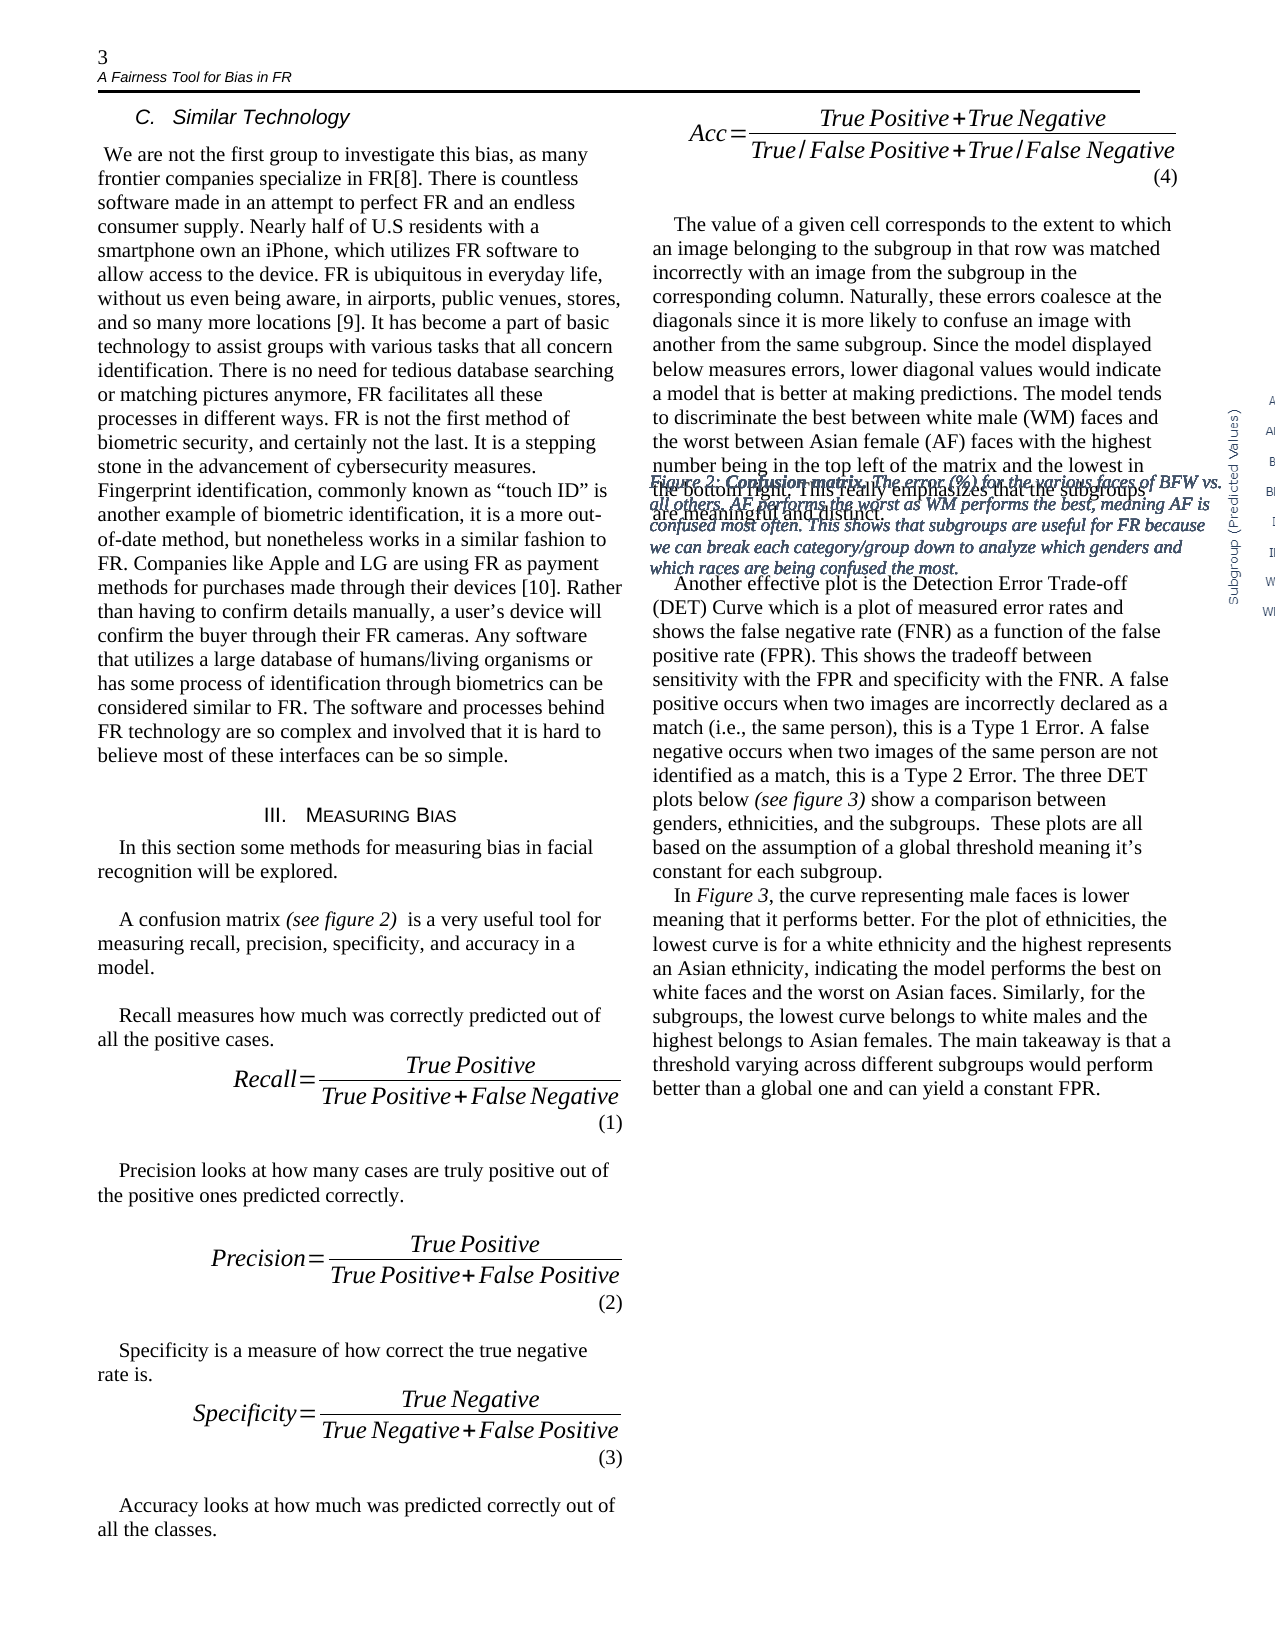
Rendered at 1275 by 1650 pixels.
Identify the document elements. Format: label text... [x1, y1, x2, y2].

text Recall measures how much was correctly predicted out of all the positive cases. [97, 1003, 622, 1051]
text In Figure 3, the curve representing male faces is lower meaning that it performs better. For the plot of ethnicities, the lowest curve is for a white ethnicity and the highest represents an Asian ethnicity, indicating the model performs the best on white faces and the worst on Asian faces. Similarly, for the subgroups, the lowest curve belongs to white males and the highest belongs to Asian females. The main takeaway is that a threshold varying across different subgroups would perform better than a global one and can yield a constant FPR. [652, 883, 1177, 1100]
text In this section some methods for measuring bias in facial recognition will be explored. [97, 835, 622, 883]
subtitle Similar Technology [135, 105, 622, 129]
text (2) [97, 1231, 622, 1314]
text Specificity is a measure of how correct the true negative rate is. [97, 1338, 622, 1386]
text (4) [652, 105, 1177, 188]
text (1) [97, 1051, 622, 1134]
subtitle Measuring Bias [97, 802, 622, 826]
text Another effective plot is the Detection Error Trade-off (DET) Curve which is a plot of measured error rates and shows the false negative rate (FNR) as a function of the false positive rate (FPR). This shows the tradeoff between sensitivity with the FPR and specificity with the FNR. A false positive occurs when two images are incorrectly declared as a match (i.e., the same person), this is a Type 1 Error. A false negative occurs when two images of the same person are not identified as a match, this is a Type 2 Error. The three DET plots below (see figure 3) show a comparison between genders, ethnicities, and the subgroups. These plots are all based on the assumption of a global threshold meaning it’s constant for each subgroup. [652, 571, 1177, 883]
subtitle We are not the first group to investigate this bias, as many frontier companies specialize in FR[8]. There is countless software made in an attempt to perfect FR and an endless consumer supply. Nearly half of U.S residents with a smartphone own an iPhone, which utilizes FR software to allow access to the device. FR is ubiquitous in everyday life, without us even being aware, in airports, public venues, stores, and so many more locations [9]. It has become a part of basic technology to assist groups with various tasks that all concern identification. There is no need for tedious database searching or matching pictures anymore, FR facilitates all these processes in different ways. FR is not the first method of biometric security, and certainly not the last. It is a stepping stone in the advancement of cybersecurity measures. Fingerprint identification, commonly known as “touch ID” is another example of biometric identification, it is a more out-of-date method, but nonetheless works in a similar fashion to FR. Companies like Apple and LG are using FR as payment methods for purchases made through their devices [10]. Rather than having to confirm details manually, a user’s device will confirm the buyer through their FR cameras. Any software that utilizes a large database of humans/living organisms or has some process of identification through biometrics can be considered similar to FR. The software and processes behind FR technology are so complex and involved that it is hard to believe most of these interfaces can be so simple. [97, 141, 622, 767]
text The value of a given cell corresponds to the extent to which an image belonging to the subgroup in that row was matched incorrectly with an image from the subgroup in the corresponding column. Naturally, these errors coalesce at the diagonals since it is more likely to confuse an image with another from the same subgroup. Since the model displayed below measures errors, lower diagonal values would indicate a model that is better at making predictions. The model tends to discriminate the best between white male (WM) faces and the worst between Asian female (AF) faces with the highest number being in the top left of the matrix and the lowest in the bottom right. This really emphasizes that the subgroups are meaningful and distinct. [652, 212, 1177, 525]
picture [1224, 364, 1275, 671]
text Accuracy looks at how much was predicted correctly out of all the classes. [97, 1493, 622, 1541]
text (3) [97, 1386, 622, 1469]
text A confusion matrix (see figure 2) is a very useful tool for measuring recall, precision, specificity, and accuracy in a model. [97, 907, 622, 979]
text Precision looks at how many cases are truly positive out of the positive ones predicted correctly. [97, 1158, 622, 1207]
